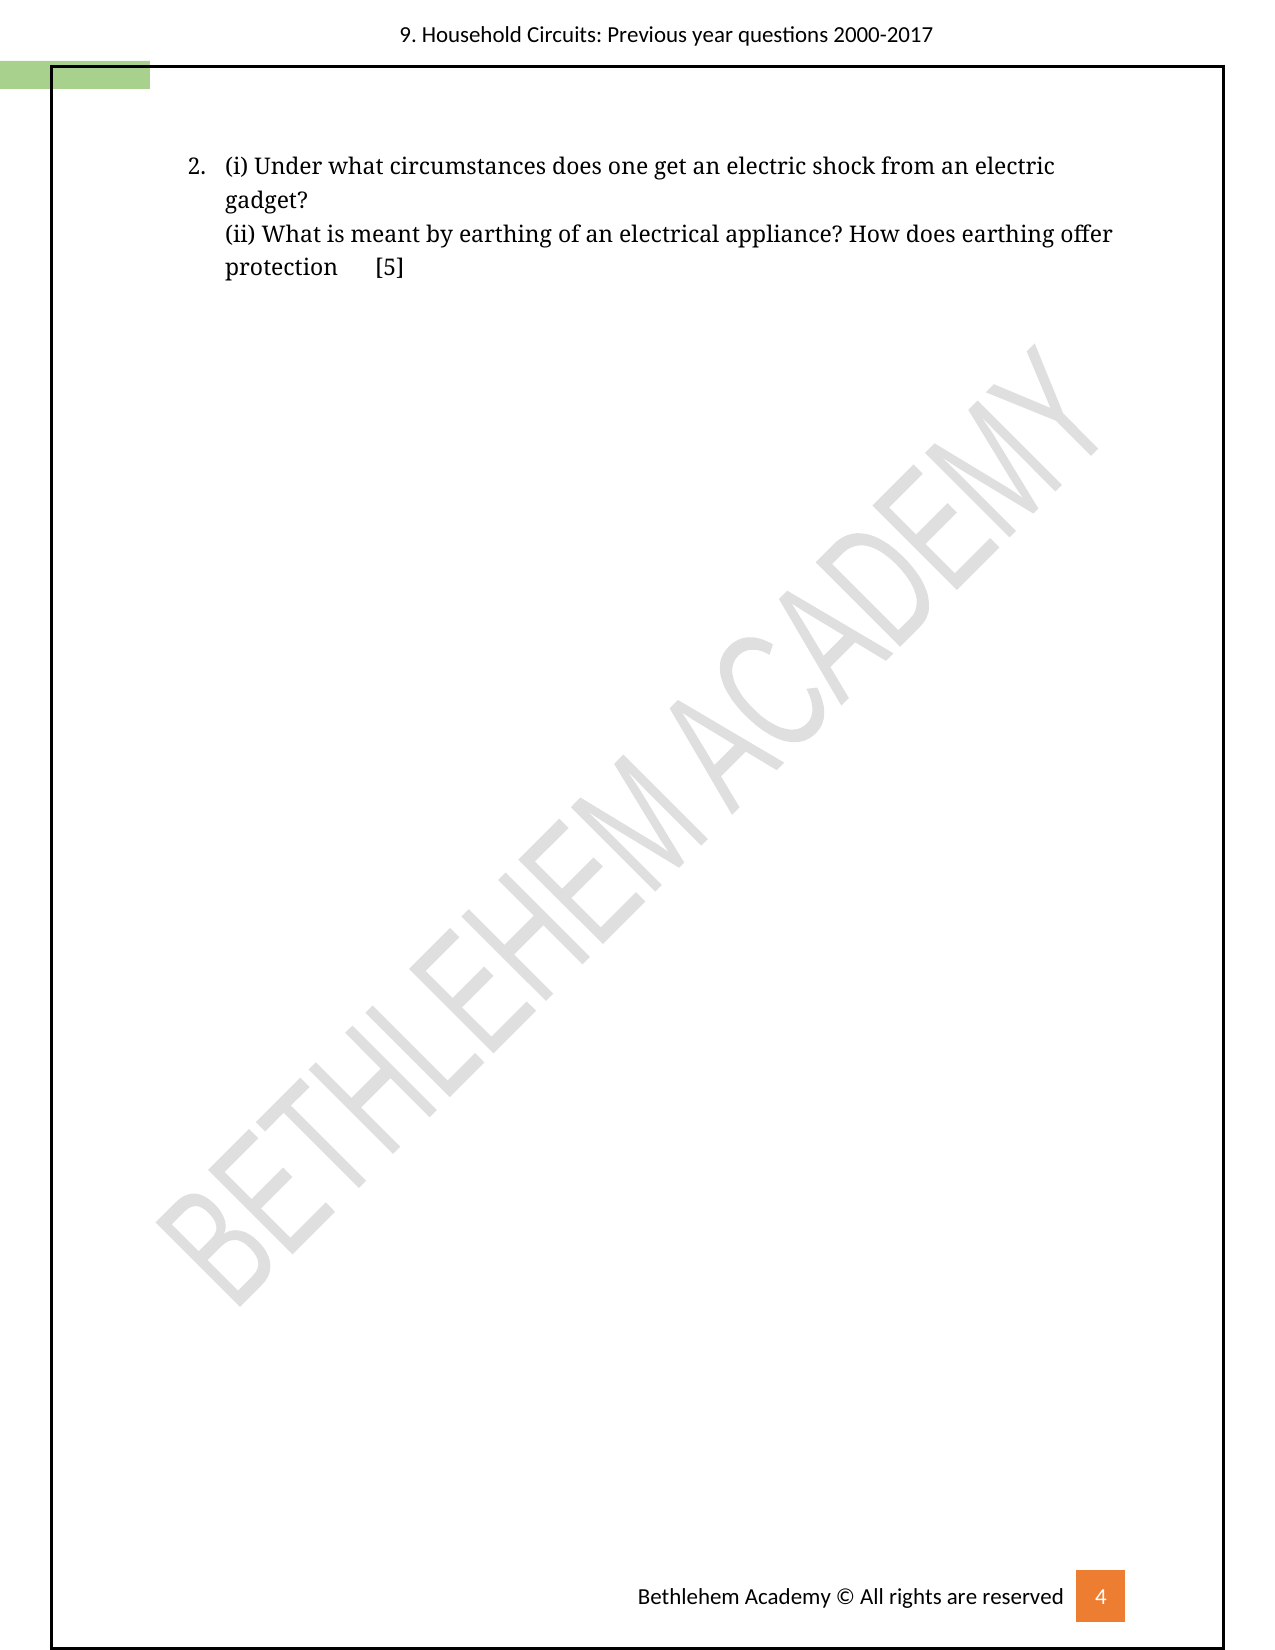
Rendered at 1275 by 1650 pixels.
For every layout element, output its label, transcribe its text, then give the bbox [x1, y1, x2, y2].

list (ii) What is meant by earthing of an electrical appliance? How does earthing offer protection [5] [225, 217, 1125, 282]
list (i) Under what circumstances does one get an electric shock from an electric gadget? [187, 150, 1125, 215]
